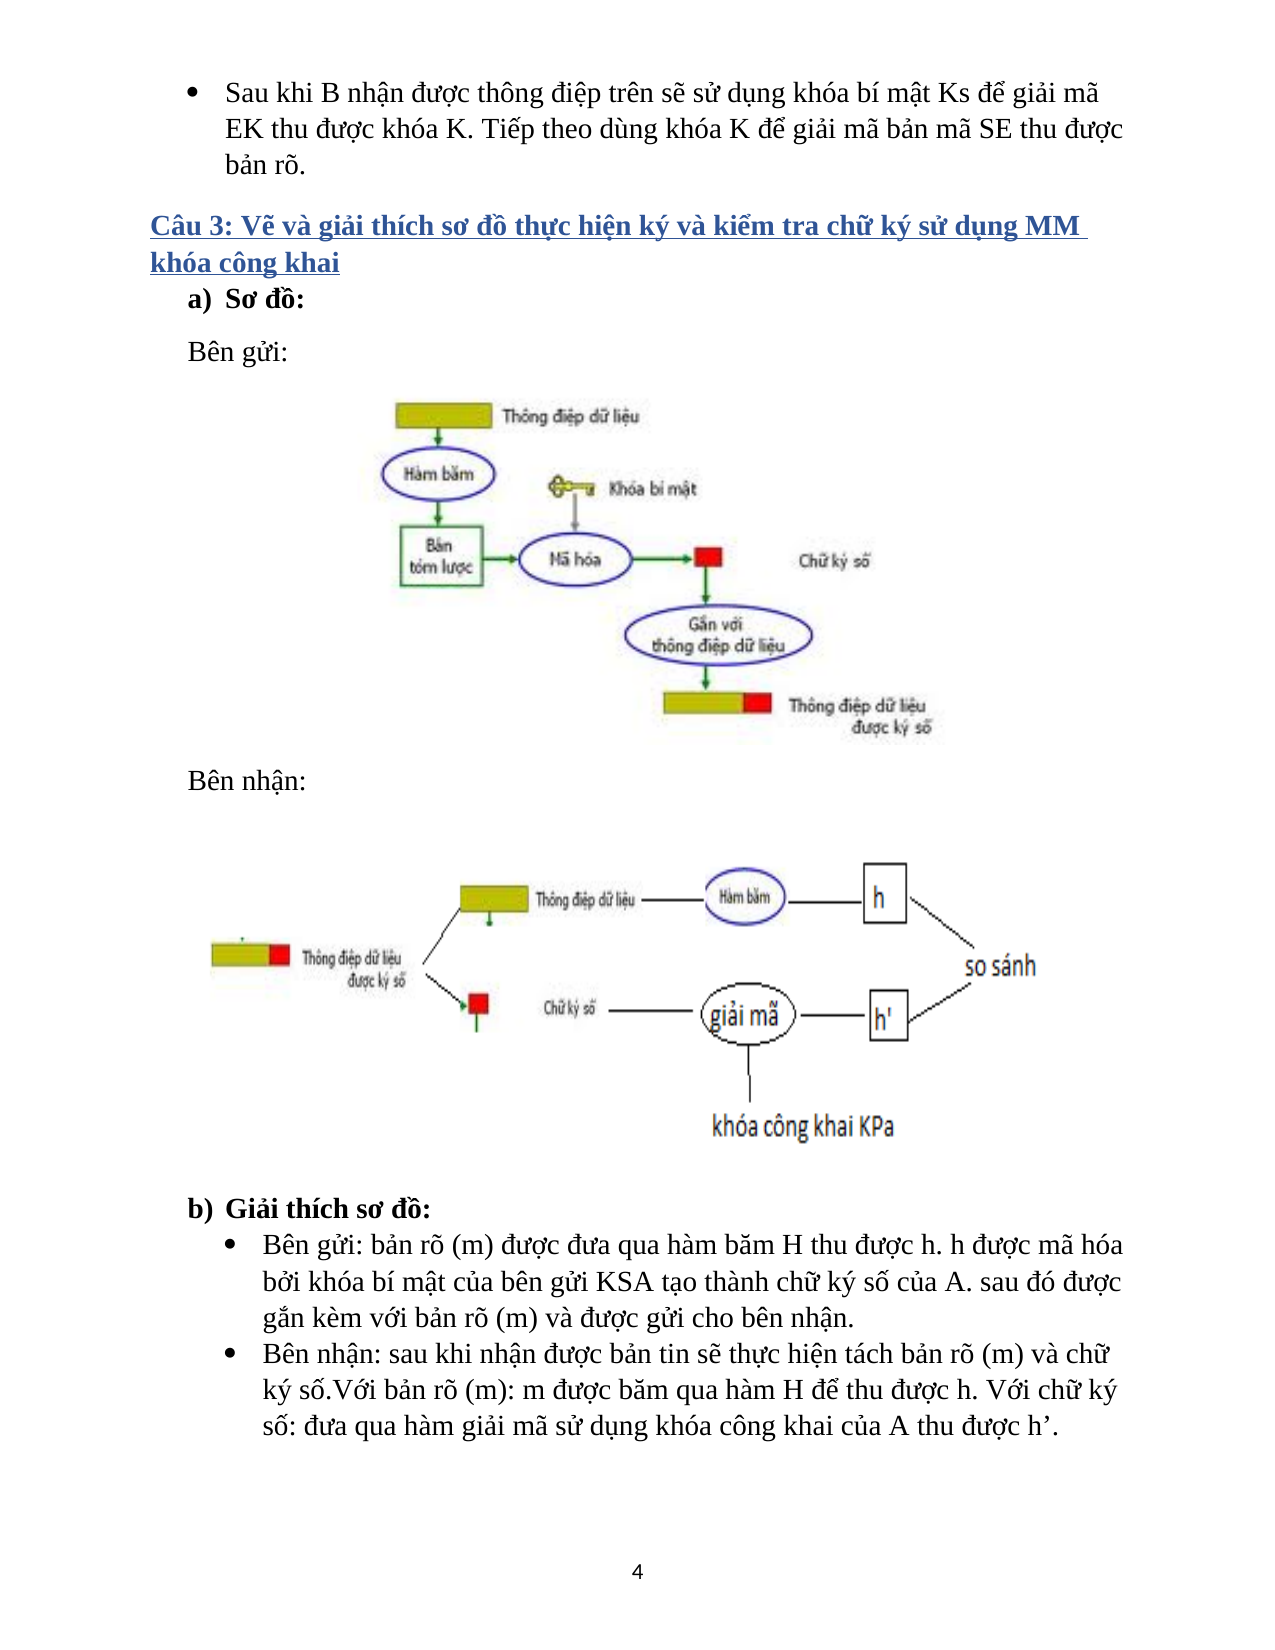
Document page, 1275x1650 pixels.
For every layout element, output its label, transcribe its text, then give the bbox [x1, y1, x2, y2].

picture [357, 386, 955, 745]
list Sơ đồ: [187, 281, 1125, 314]
list Sau khi B nhận được thông điệp trên sẽ sử dụng khóa bí mật Ks để giải mã EK thu được khóa K. Tiếp theo dùng khóa K để giải mã bản mã SE thu được bản rõ. [187, 75, 1125, 181]
text Bên gửi: [187, 334, 1125, 367]
subtitle Câu 3: Vẽ và giải thích sơ đồ thực hiện ký và kiểm tra chữ ký sử dụng MM khóa công khai [150, 208, 1125, 278]
list Bên gửi: bản rõ (m) được đưa qua hàm băm H thu được h. h được mã hóa bởi khóa bí mật của bên gửi KSA tạo thành chữ ký số của A. sau đó được gắn kèm với bản rõ (m) và được gửi cho bên nhận. [225, 1227, 1125, 1333]
list Bên nhận: sau khi nhận được bản tin sẽ thực hiện tách bản rõ (m) và chữ ký số.Với bản rõ (m): m được băm qua hàm H để thu được h. Với chữ ký số: đưa qua hàm giải mã sử dụng khóa công khai của A thu được h’. [225, 1336, 1125, 1442]
text Bên nhận: [187, 763, 1125, 797]
list Giải thích sơ đồ: [187, 1191, 1125, 1225]
picture [187, 816, 1125, 1173]
